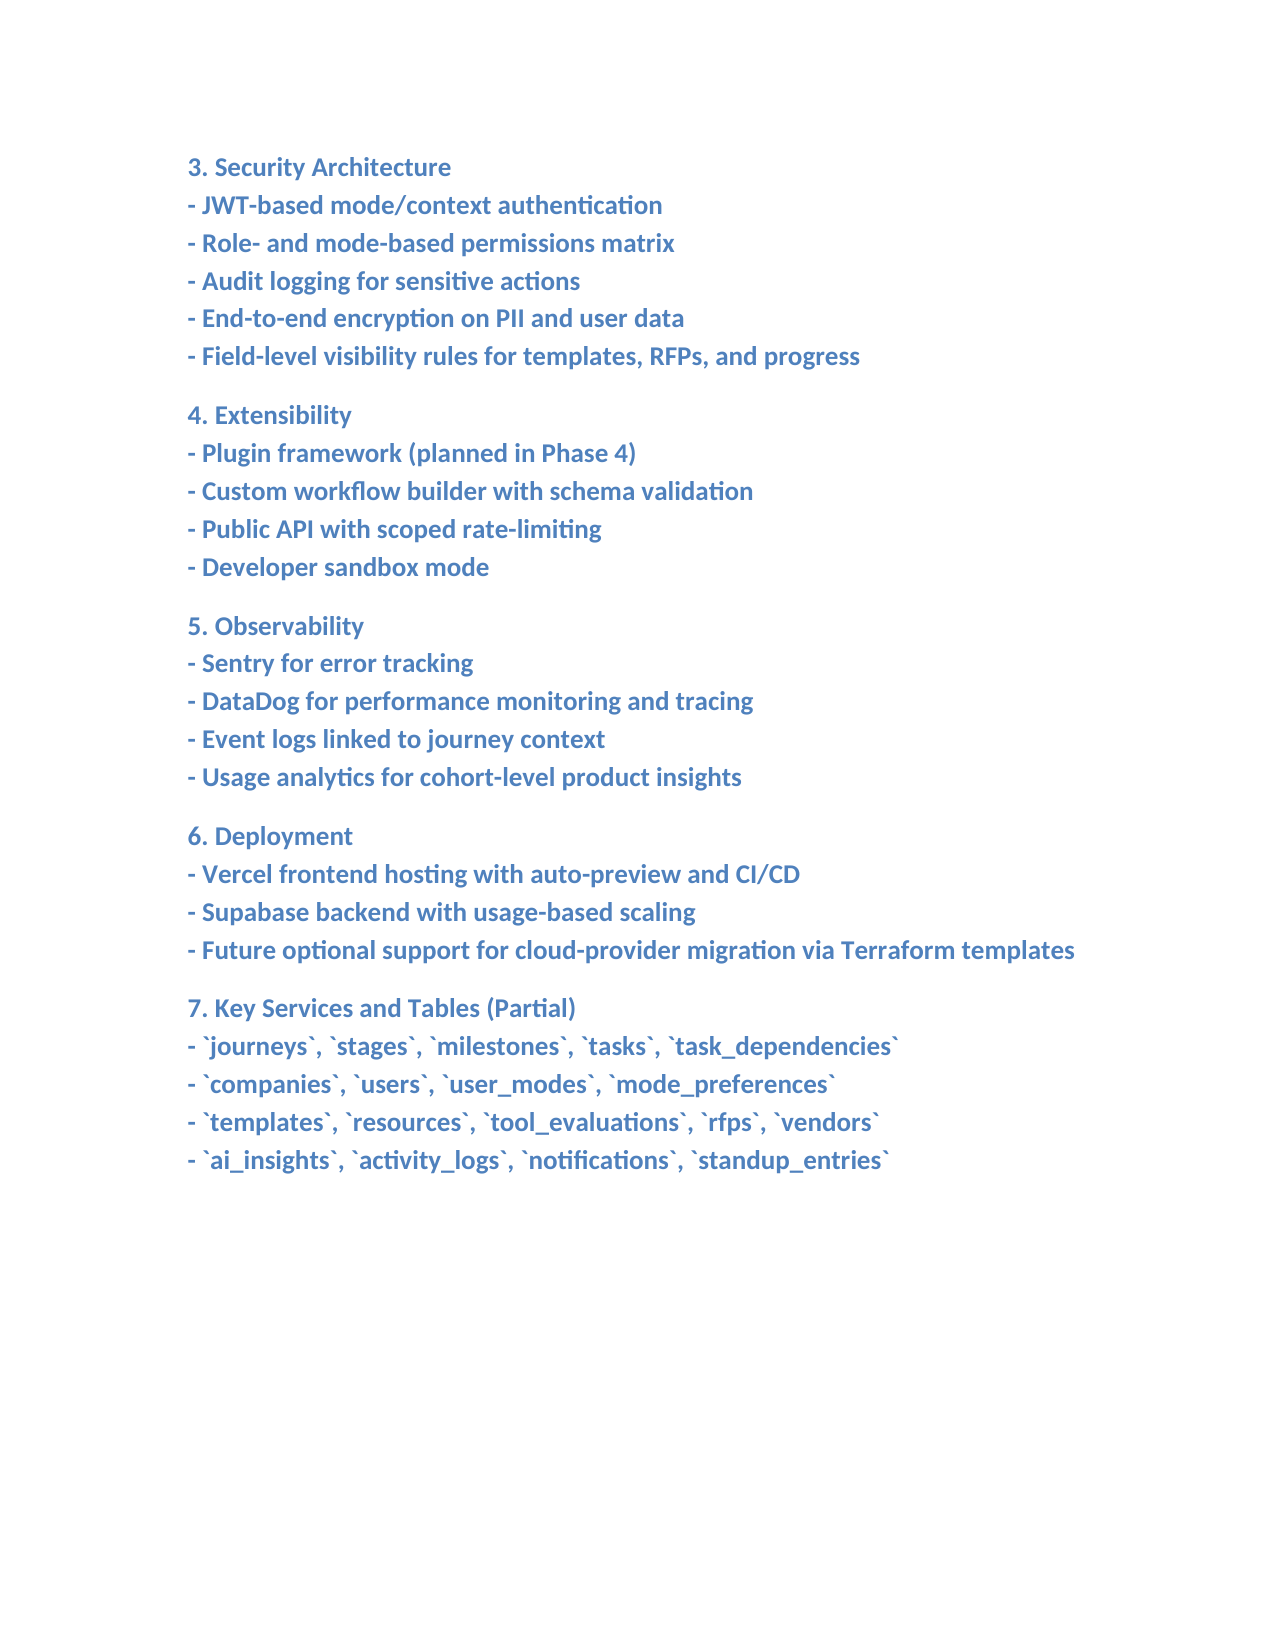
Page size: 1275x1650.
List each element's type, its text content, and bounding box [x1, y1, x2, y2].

subtitle 4. Extensibility - Plugin framework (planned in Phase 4) - Custom workflow builder with schema validation - Public API with scoped rate-limiting - Developer sandbox mode [187, 398, 1087, 583]
subtitle 3. Security Architecture - JWT-based mode/context authentication - Role- and mode-based permissions matrix - Audit logging for sensitive actions - End-to-end encryption on PII and user data - Field-level visibility rules for templates, RFPs, and progress [187, 150, 1087, 373]
subtitle 6. Deployment - Vercel frontend hosting with auto-preview and CI/CD - Supabase backend with usage-based scaling - Future optional support for cloud-provider migration via Terraform templates [187, 819, 1087, 966]
subtitle 5. Observability - Sentry for error tracking - DataDog for performance monitoring and tracing - Event logs linked to journey context - Usage analytics for cohort-level product insights [187, 609, 1087, 793]
subtitle 7. Key Services and Tables (Partial) - `journeys`, `stages`, `milestones`, `tasks`, `task_dependencies` - `companies`, `users`, `user_modes`, `mode_preferences` - `templates`, `resources`, `tool_evaluations`, `rfps`, `vendors` - `ai_insights`, `activity_logs`, `notifications`, `standup_entries` [187, 992, 1087, 1176]
